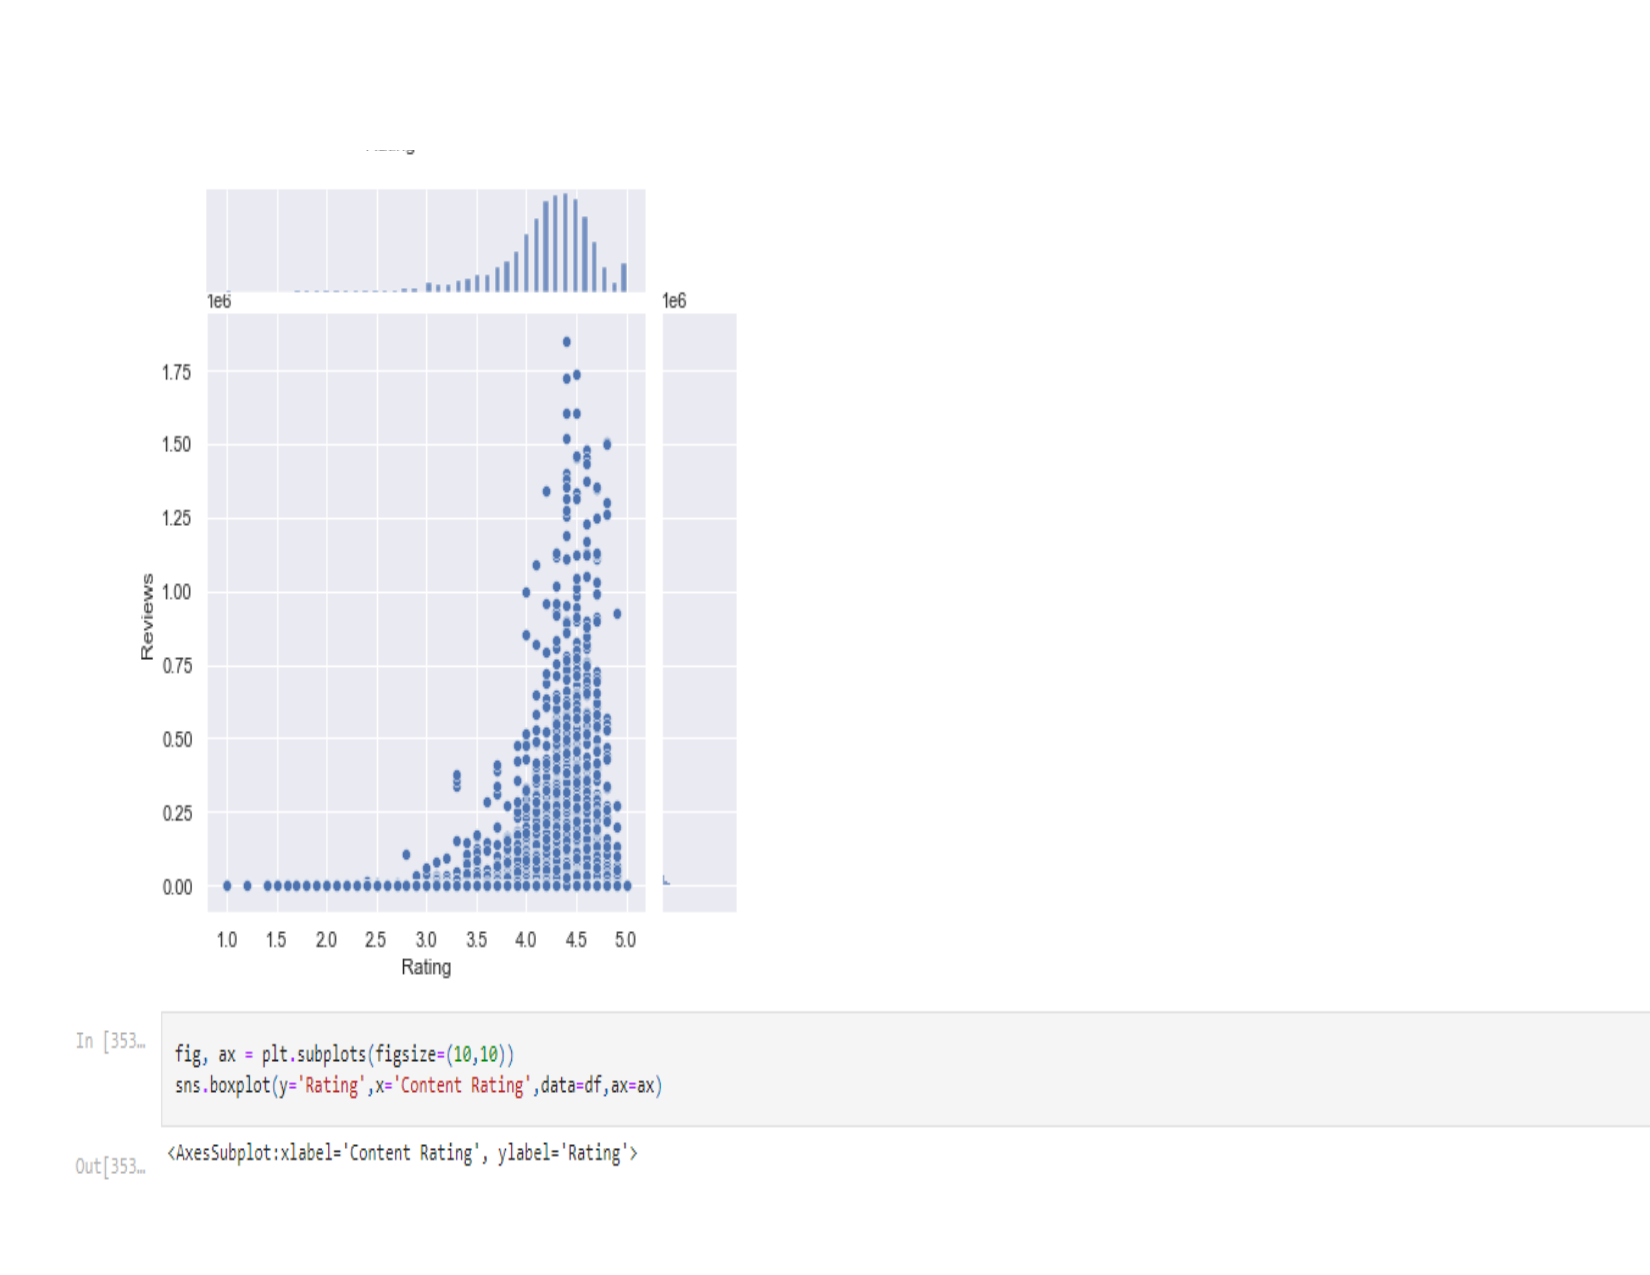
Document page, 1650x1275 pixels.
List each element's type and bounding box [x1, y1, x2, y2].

picture [49, 1004, 1650, 1203]
picture [49, 150, 1650, 1000]
